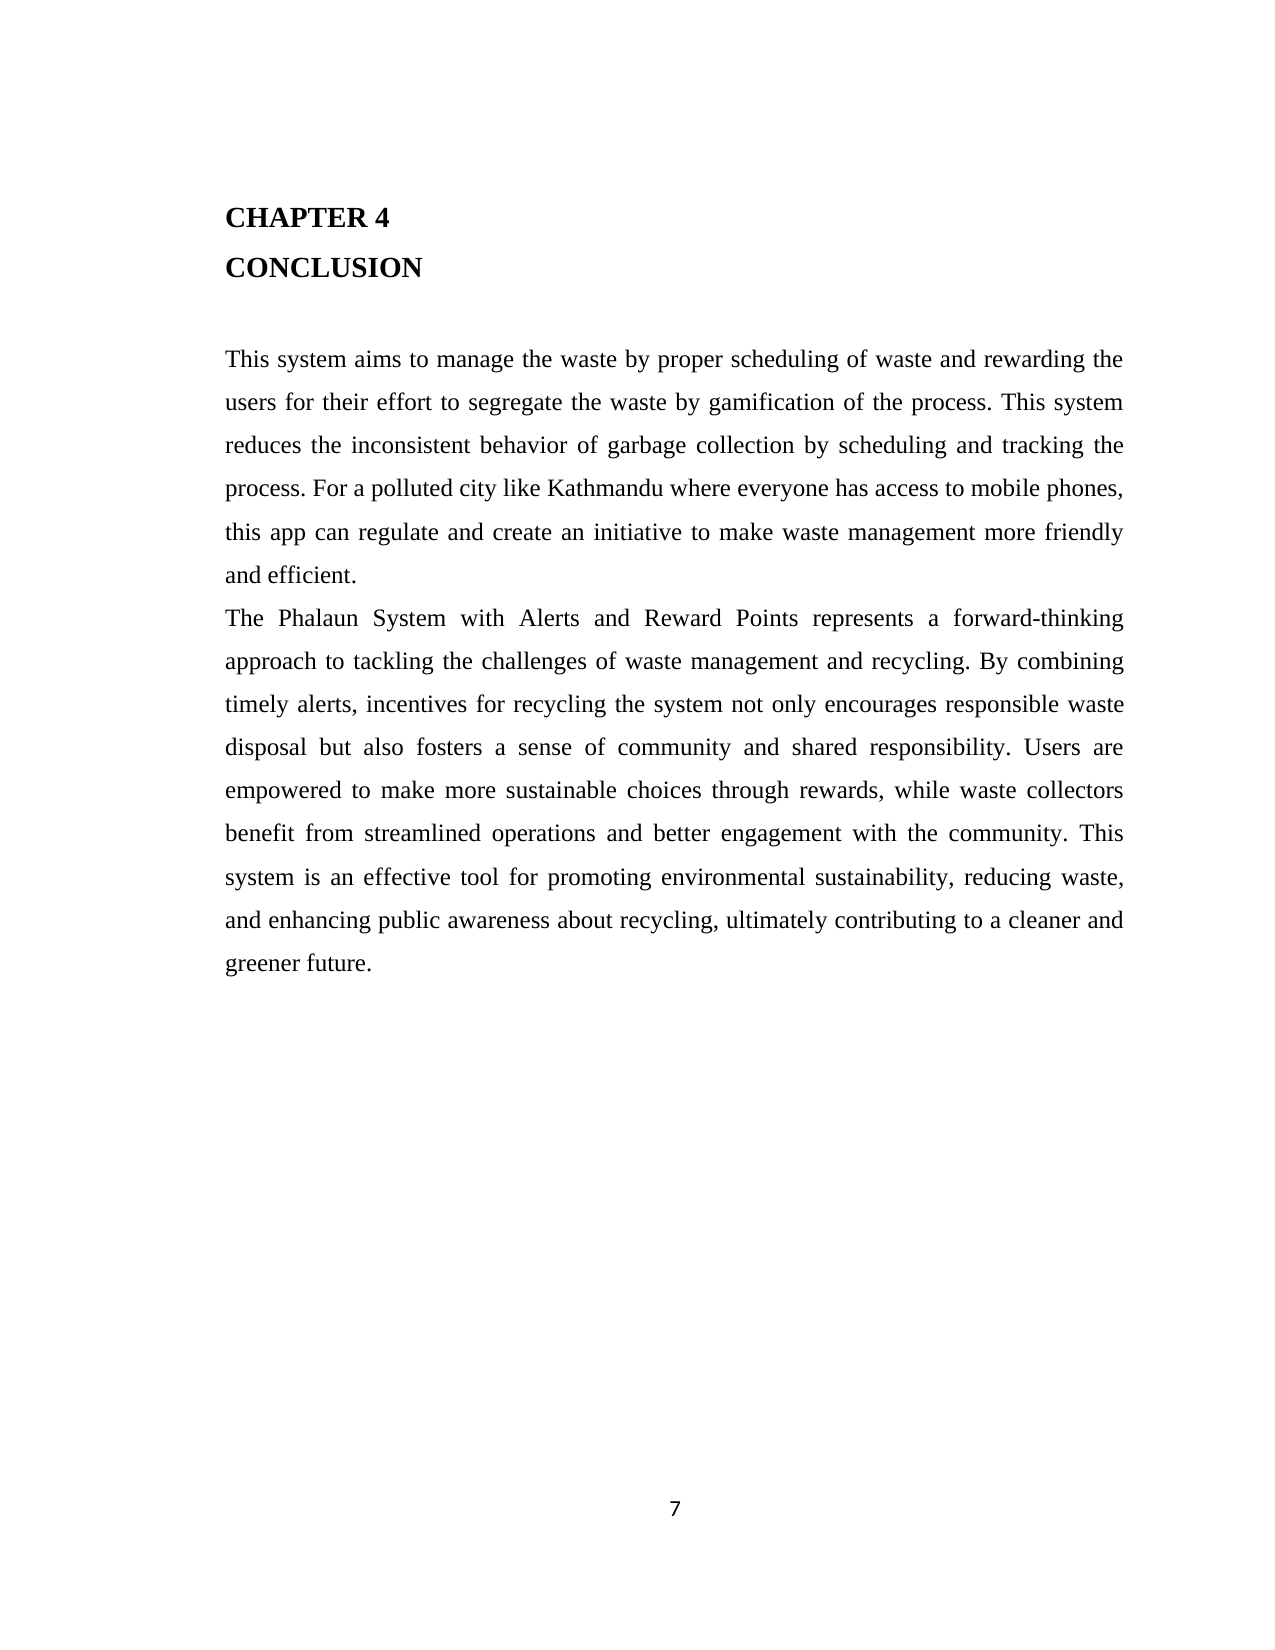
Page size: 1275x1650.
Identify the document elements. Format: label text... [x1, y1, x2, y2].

text The Phalaun System with Alerts and Reward Points represents a forward-thinking approach to tackling the challenges of waste management and recycling. By combining timely alerts, incentives for recycling the system not only encourages responsible waste disposal but also fosters a sense of community and shared responsibility. Users are empowered to make more sustainable choices through rewards, while waste collectors benefit from streamlined operations and better engagement with the community. This system is an effective tool for promoting environmental sustainability, reducing waste, and enhancing public awareness about recycling, ultimately contributing to a cleaner and greener future. [225, 603, 1125, 977]
subtitle CONCLUSION [225, 251, 1125, 284]
text This system aims to manage the waste by proper scheduling of waste and rewarding the users for their effort to segregate the waste by gamification of the process. This system reduces the inconsistent behavior of garbage collection by scheduling and tracking the process. For a polluted city like Kathmandu where everyone has access to mobile phones, this app can regulate and create an initiative to make waste management more friendly and efficient. [225, 344, 1125, 588]
subtitle CHAPTER 4 [225, 200, 1125, 234]
